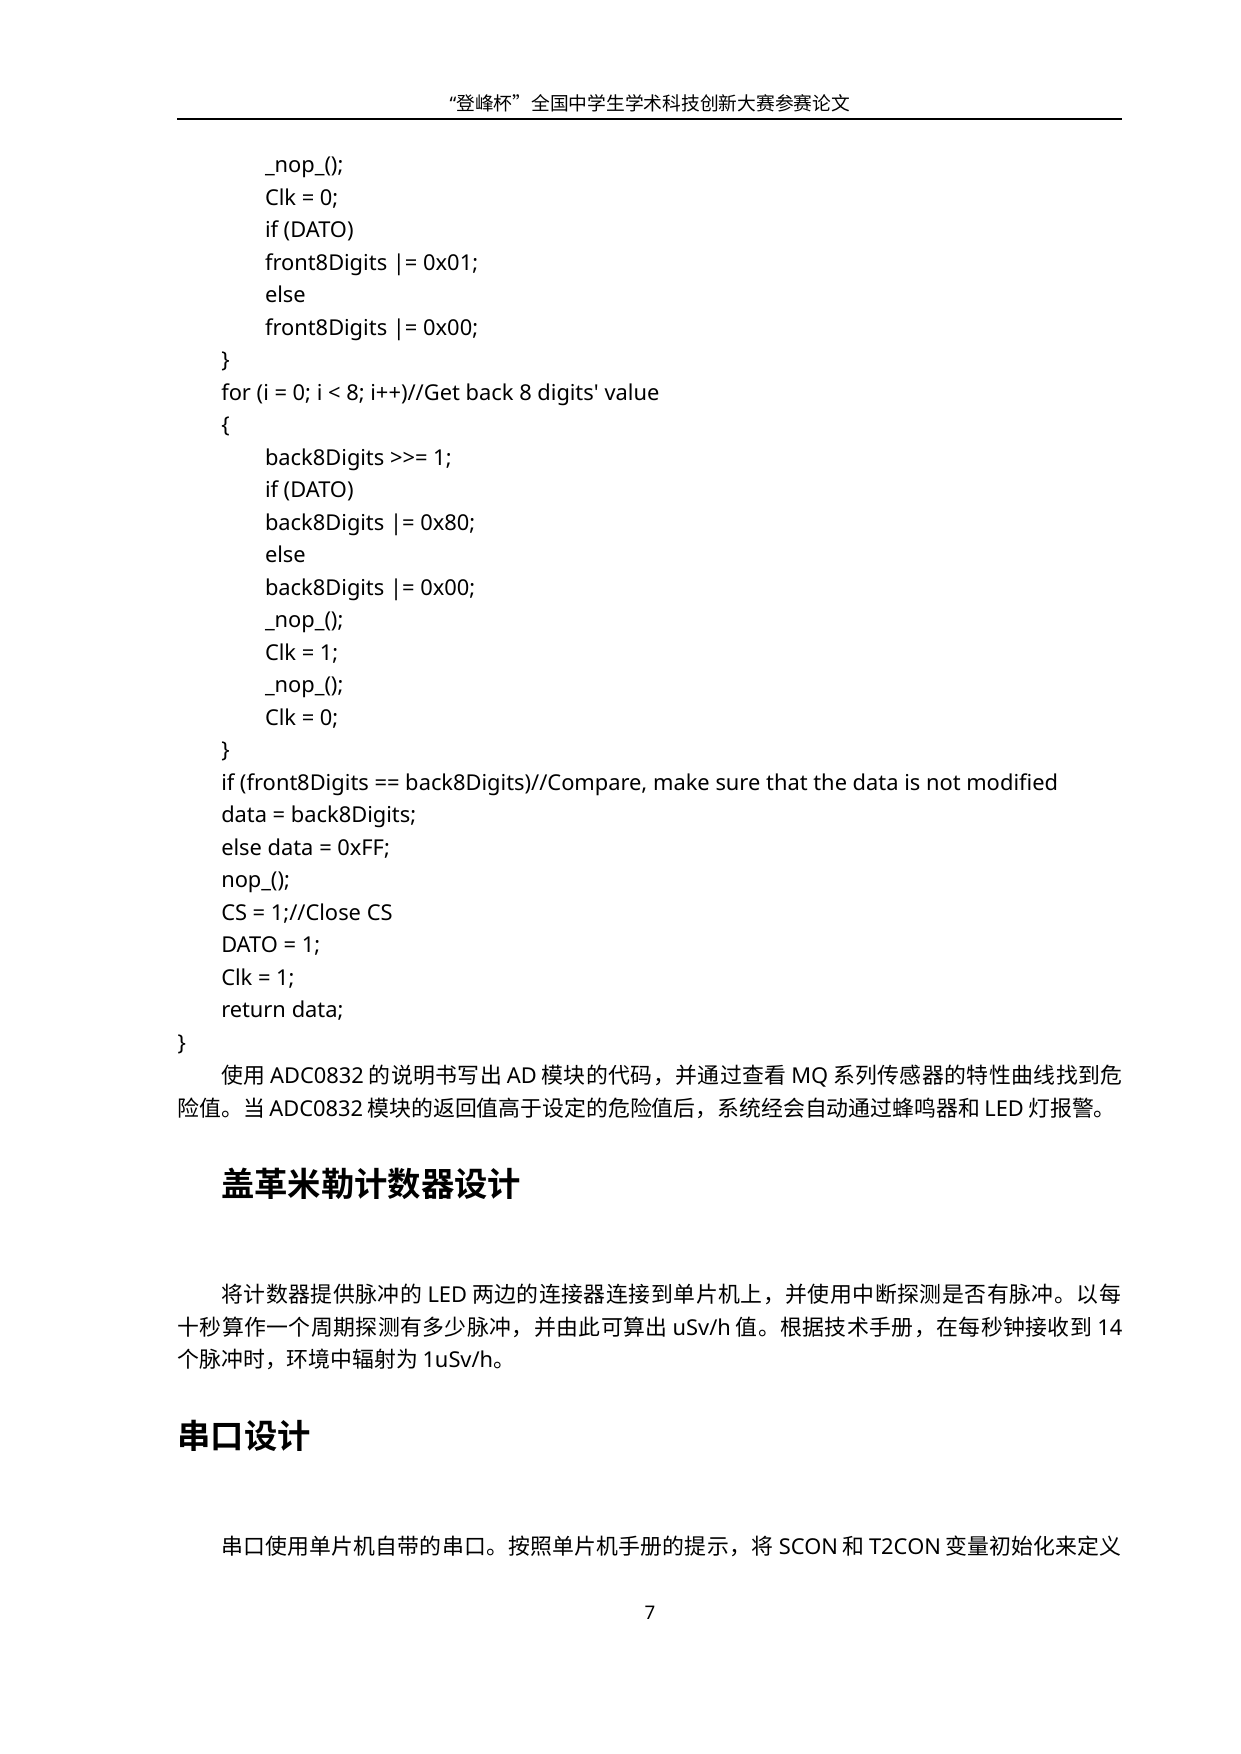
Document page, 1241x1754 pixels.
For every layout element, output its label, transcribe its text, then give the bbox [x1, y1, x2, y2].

text Clk = 0; [177, 180, 1122, 213]
text return data; [177, 993, 1122, 1025]
text data = back8Digits; [177, 798, 1122, 830]
text if (front8Digits == back8Digits)//Compare, make sure that the data is not modified [177, 765, 1122, 798]
text Clk = 1; [177, 960, 1122, 993]
text nop_(); [177, 863, 1122, 895]
text _nop_(); [177, 668, 1122, 700]
text } [177, 343, 1122, 375]
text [177, 1529, 1122, 1561]
text { [177, 408, 1122, 440]
text back8Digits |= 0x80; [177, 505, 1122, 538]
subtitle 盖革米勒计数器设计 [177, 1150, 1122, 1215]
text if (DATO) [177, 213, 1122, 245]
text else data = 0xFF; [177, 830, 1122, 863]
text Clk = 1; [177, 635, 1122, 668]
text front8Digits |= 0x00; [177, 310, 1122, 343]
text front8Digits |= 0x01; [177, 245, 1122, 278]
text else [177, 278, 1122, 310]
text 将计数器提供脉冲的LED两边的连接器连接到单片机上，并使用中断探测是否有脉冲。以每十秒算作一个周期探测有多少脉冲，并由此可算出uSv/h值。根据技术手册，在每秒钟接收到14个脉冲时，环境中辐射为1uSv/h。 [177, 1277, 1122, 1374]
text CS = 1;//Close CS [177, 895, 1122, 928]
text if (DATO) [177, 473, 1122, 505]
subtitle 串口设计 [177, 1402, 1122, 1467]
text 使用ADC0832的说明书写出AD模块的代码，并通过查看MQ系列传感器的特性曲线找到危险值。当ADC0832模块的返回值高于设定的危险值后，系统经会自动通过蜂鸣器和LED灯报警。 [177, 1058, 1122, 1123]
text back8Digits |= 0x00; [177, 570, 1122, 603]
text _nop_(); [177, 148, 1122, 180]
text _nop_(); [177, 603, 1122, 635]
text } [177, 733, 1122, 765]
text Clk = 0; [177, 700, 1122, 733]
text } [177, 1025, 1122, 1058]
text for (i = 0; i < 8; i++)//Get back 8 digits' value [177, 375, 1122, 408]
text else [177, 538, 1122, 570]
text back8Digits >>= 1; [177, 440, 1122, 473]
text DATO = 1; [177, 928, 1122, 960]
